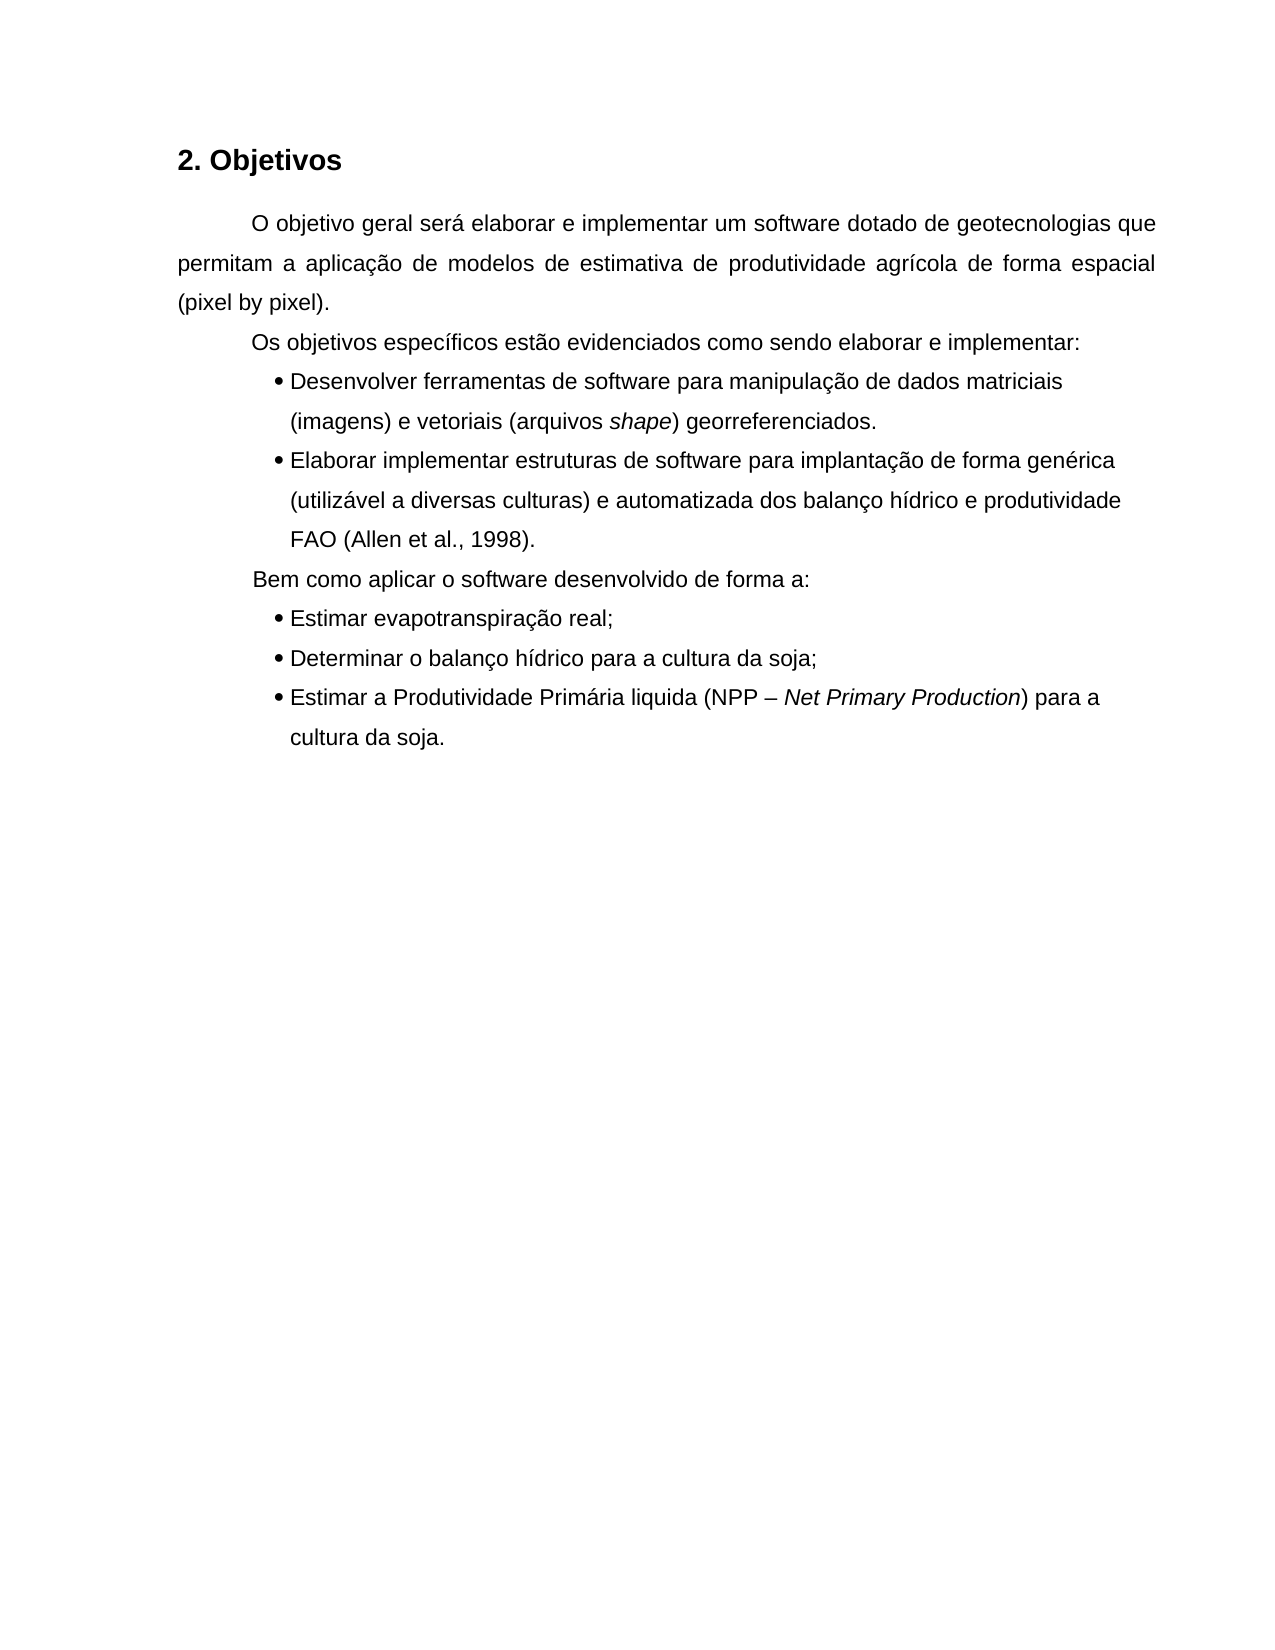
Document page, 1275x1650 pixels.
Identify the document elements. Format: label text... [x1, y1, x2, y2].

list Estimar a Produtividade Primária liquida (NPP – Net Primary Production) para a cultura da soja. [275, 684, 1157, 750]
text Bem como aplicar o software desenvolvido de forma a: [252, 566, 1157, 592]
list Estimar evapotranspiração real; [275, 605, 1157, 631]
list Determinar o balanço hídrico para a cultura da soja; [275, 644, 1157, 671]
list Elaborar implementar estruturas de software para implantação de forma genérica (utilizável a diversas culturas) e automatizada dos balanço hídrico e produtividade FAO (Allen et al., 1998). [275, 447, 1157, 552]
text Os objetivos específicos estão evidenciados como sendo elaborar e implementar: [177, 329, 1157, 355]
list Desenvolver ferramentas de software para manipulação de dados matriciais (imagens) e vetoriais (arquivos shape) georreferenciados. [275, 368, 1157, 434]
subtitle 2. Objetivos [177, 143, 1157, 177]
text O objetivo geral será elaborar e implementar um software dotado de geotecnologias que permitam a aplicação de modelos de estimativa de produtividade agrícola de forma espacial (pixel by pixel). [177, 210, 1157, 316]
